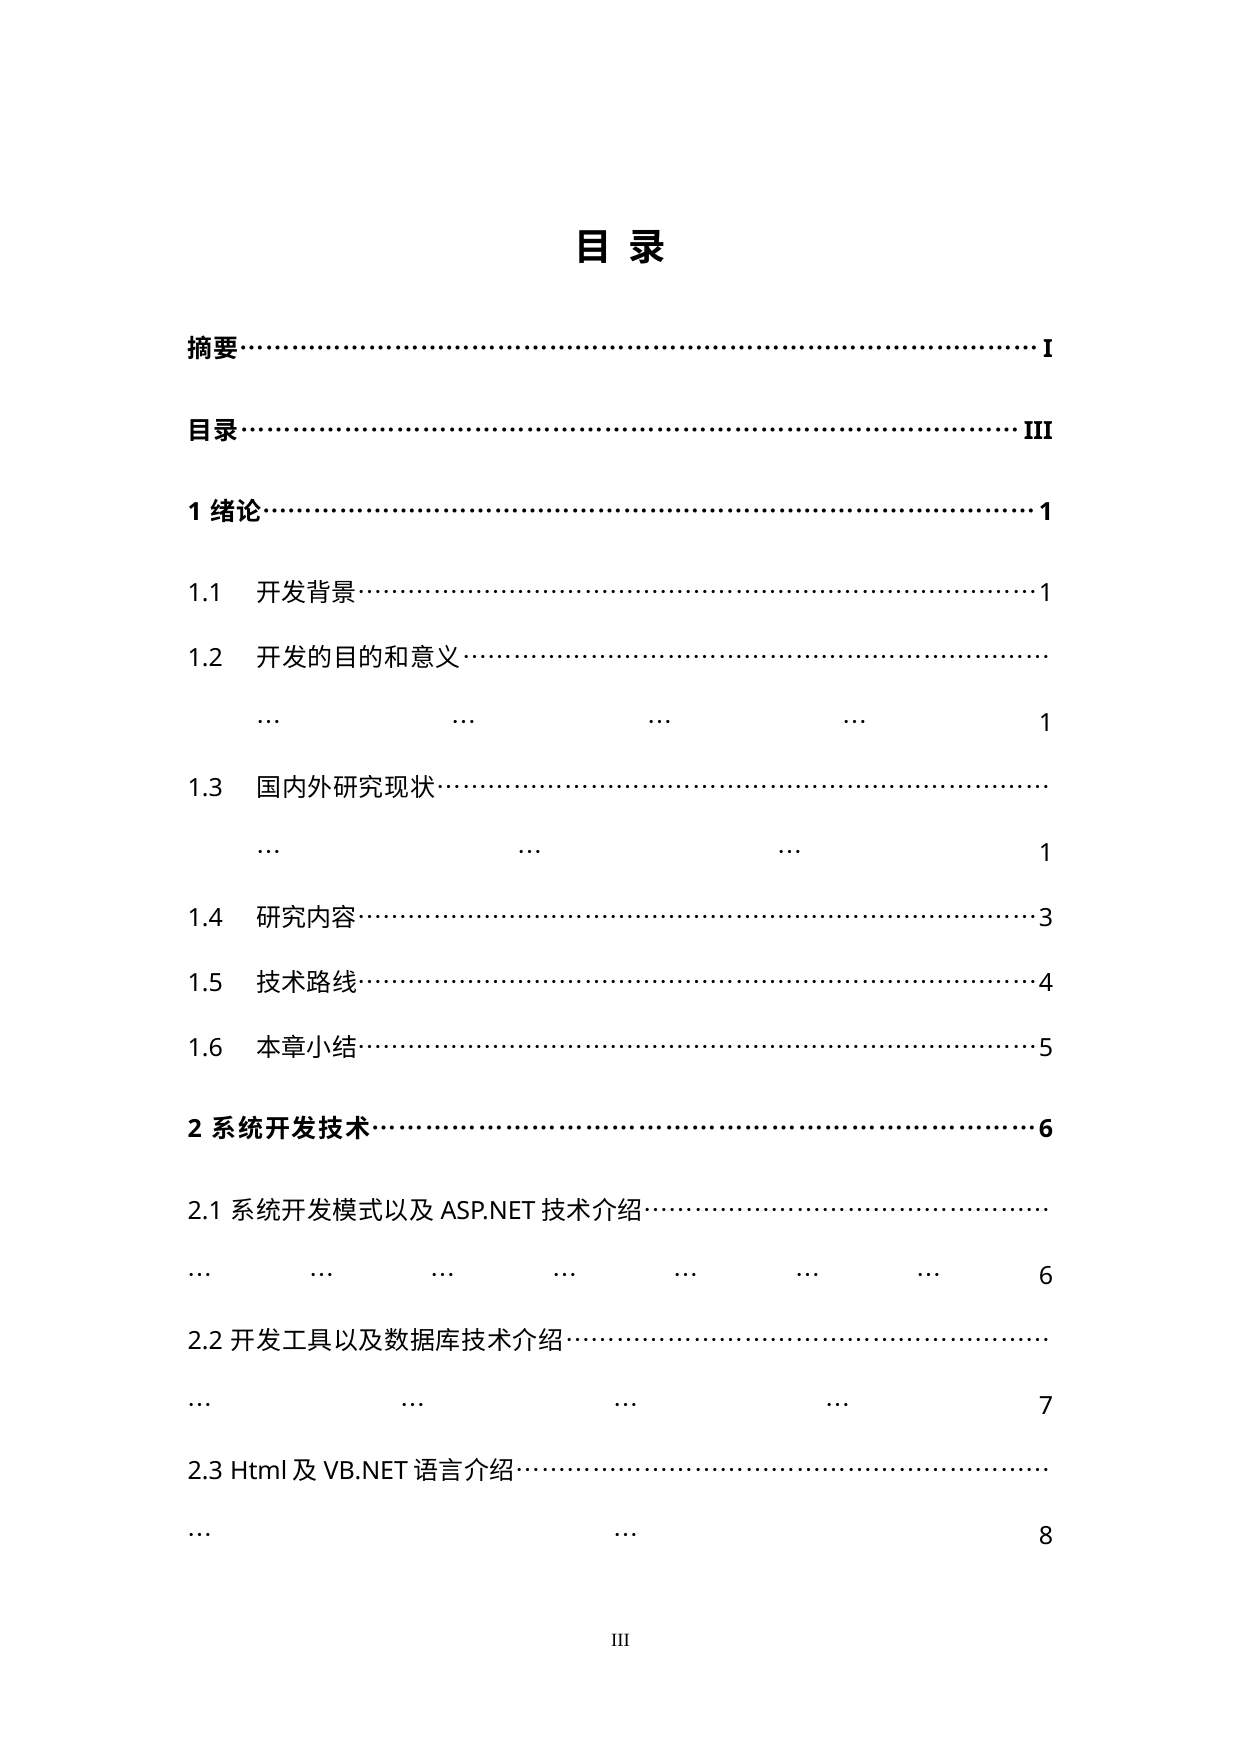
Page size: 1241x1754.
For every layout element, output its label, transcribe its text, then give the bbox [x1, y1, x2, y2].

list 开发背景………………………………………………………………………1 [187, 558, 1053, 623]
text 2.1 系统开发模式以及ASP.NET技术介绍……………………………………………………………6 [187, 1176, 1053, 1306]
text 2.2 开发工具以及数据库技术介绍……………………………………………………………7 [187, 1306, 1053, 1436]
text 目 录 [187, 212, 1053, 277]
list 国内外研究现状………………………………………………………………………1 [187, 753, 1053, 883]
text 2.3 Html及VB.NET语言介绍……………………………………………………………8 [187, 1436, 1053, 1566]
list 研究内容………………………………………………………………………3 [187, 883, 1053, 948]
text 1 绪论………………………………………………………………………………1 [187, 477, 1053, 542]
list 开发的目的和意义………………………………………………………………………1 [187, 623, 1053, 753]
text 2 系统开发技术…………………………………………………………………6 [187, 1094, 1053, 1159]
text 目录………………………………………………………………………………III [187, 396, 1053, 461]
list 技术路线………………………………………………………………………4 [187, 948, 1053, 1013]
text 摘要…………………………………………………………………………………I [187, 314, 1053, 379]
list 本章小结………………………………………………………………………5 [187, 1013, 1053, 1078]
